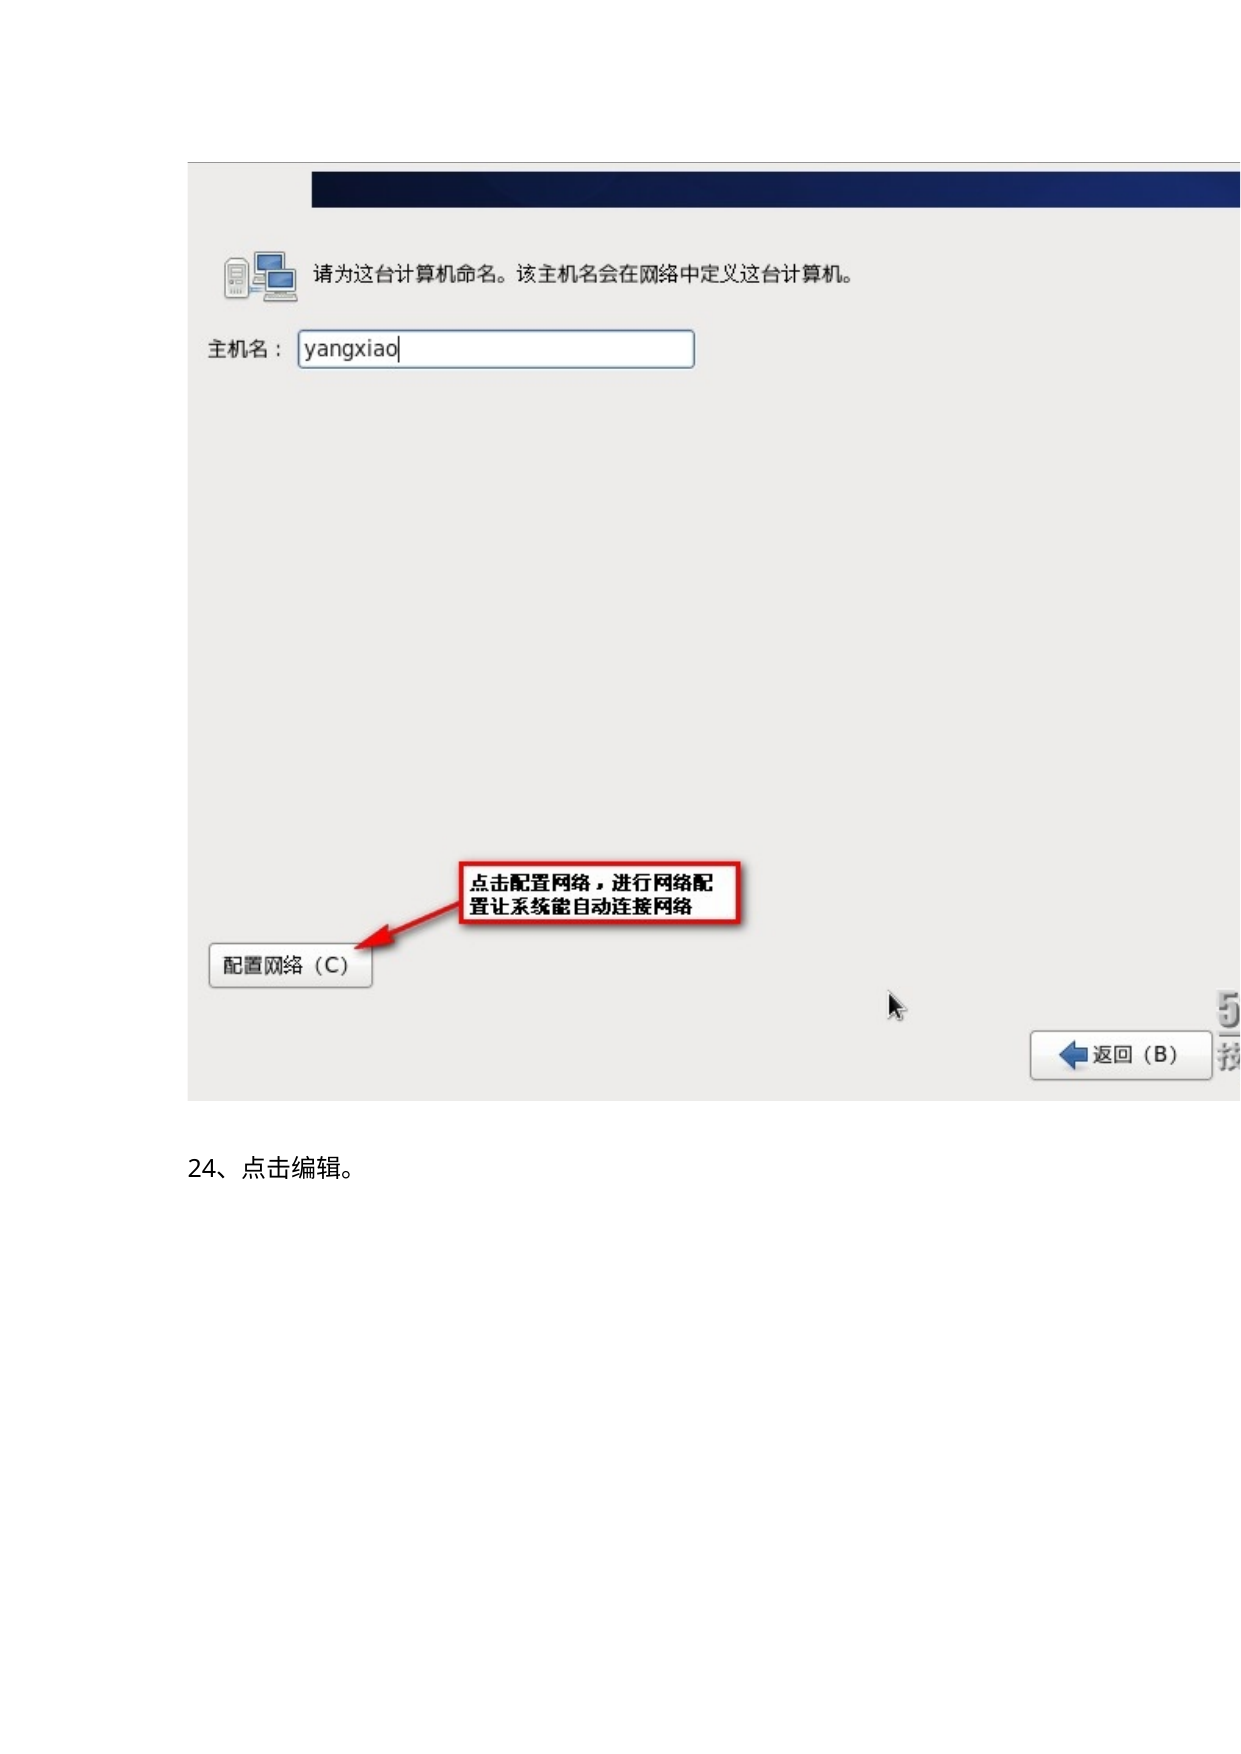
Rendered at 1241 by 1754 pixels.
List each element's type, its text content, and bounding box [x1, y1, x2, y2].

text 24、点击编辑。 [187, 1134, 1053, 1199]
picture [187, 162, 1241, 1101]
